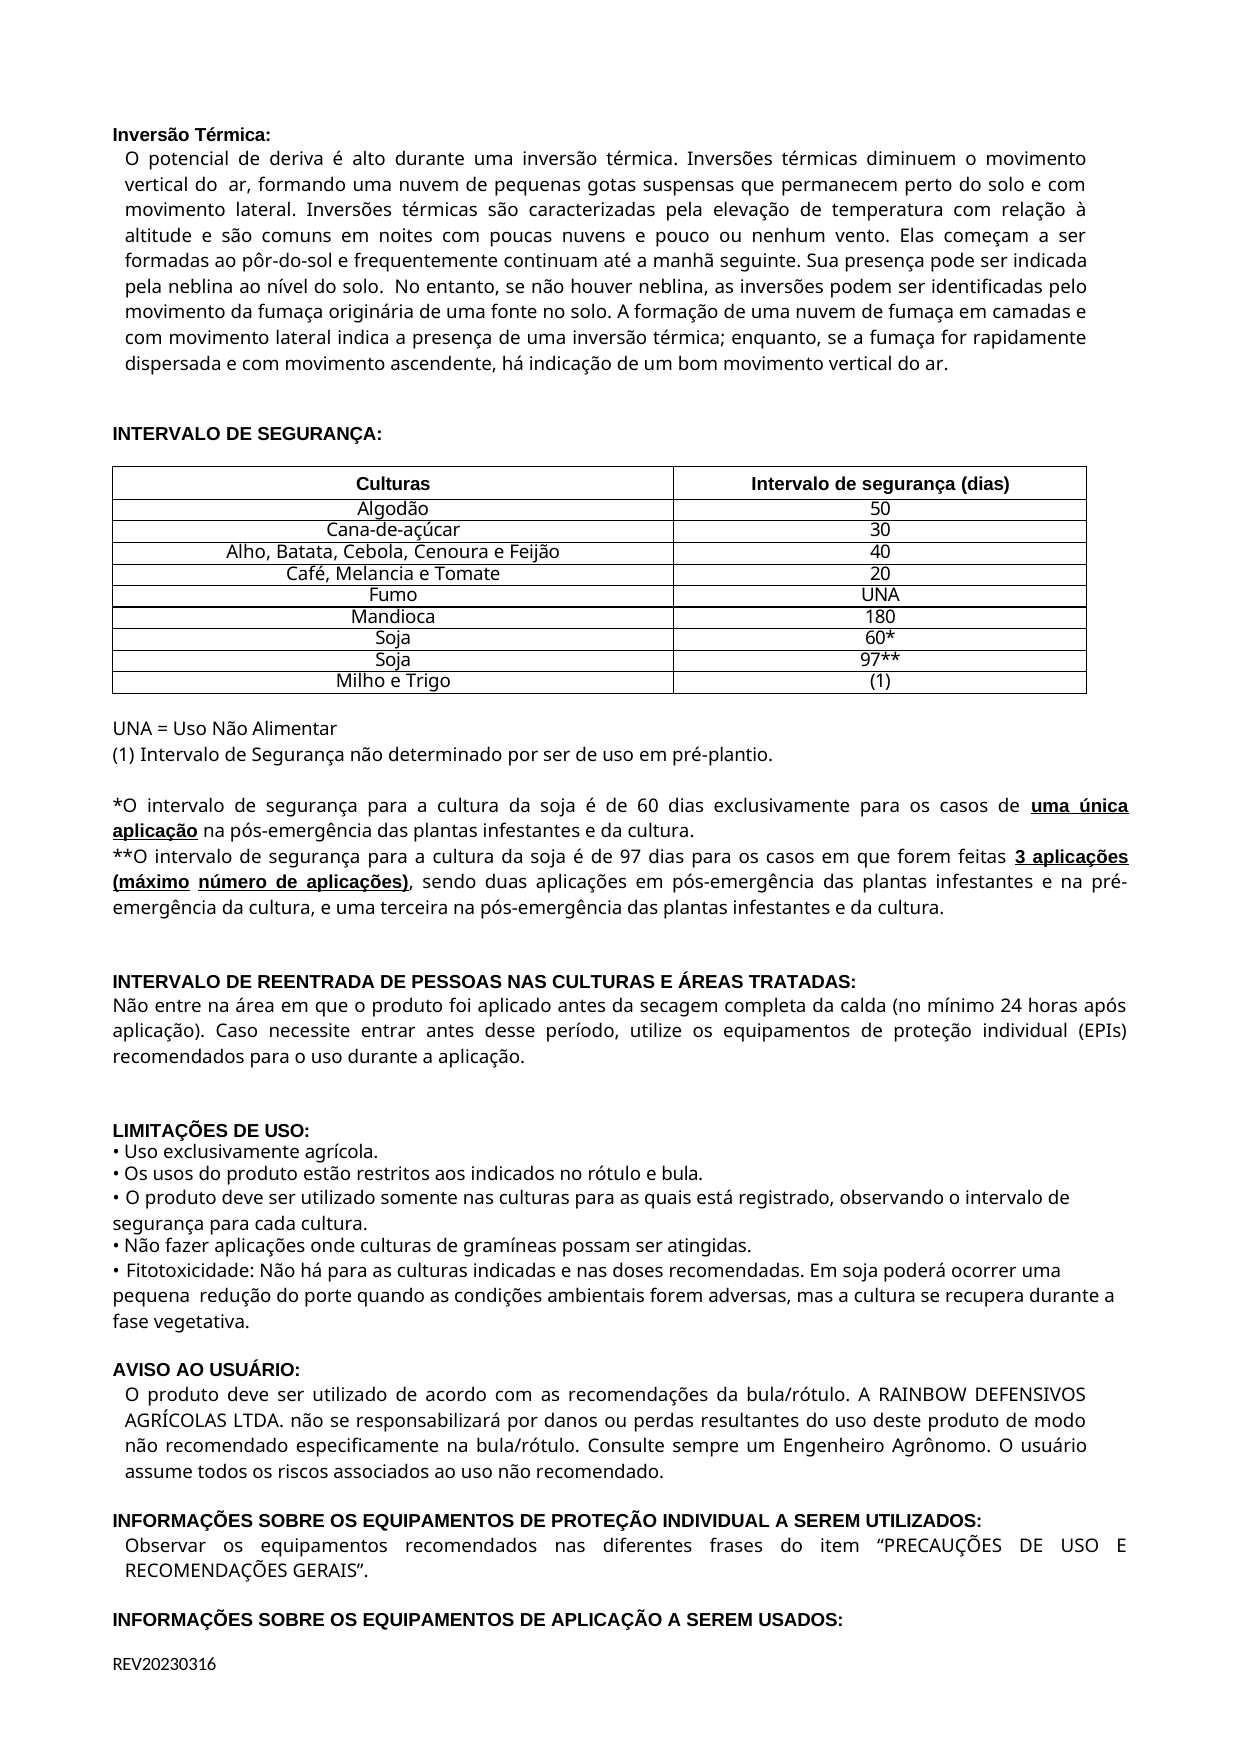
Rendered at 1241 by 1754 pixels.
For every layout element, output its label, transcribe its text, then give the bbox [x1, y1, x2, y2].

table_cell Milho e Trigo [113, 672, 673, 693]
table_cell Soja [113, 651, 673, 671]
subtitle INTERVALO DE REENTRADA DE PESSOAS NAS CULTURAS E ÁREAS TRATADAS: [112, 971, 1196, 992]
text **O intervalo de segurança para a cultura da soja é de 97 dias para os casos em que forem feitas 3 aplicações (máximo número de aplicações), sendo duas aplicações em pós-emergência das plantas infestantes e na pré-emergência da cultura, e uma terceira na pós-emergência das plantas infestantes e da cultura. [112, 843, 1128, 919]
list Fitotoxicidade: Não há para as culturas indicadas e nas doses recomendadas. Em soja poderá ocorrer uma pequena redução do porte quando as condições ambientais forem adversas, mas a cultura se recupera durante a fase vegetativa. [112, 1257, 1128, 1334]
table_cell Alho, Batata, Cebola, Cenoura e Feijão [113, 543, 673, 563]
text O produto deve ser utilizado de acordo com as recomendações da bula/rótulo. A RAINBOW DEFENSIVOS AGRÍCOLAS LTDA. não se responsabilizará por danos ou perdas resultantes do uso deste produto de modo não recomendado especificamente na bula/rótulo. Consulte sempre um Engenheiro Agrônomo. O usuário assume todos os riscos associados ao uso não recomendado. [124, 1382, 1088, 1484]
table_cell 50 [674, 500, 1086, 520]
table_cell (1) [674, 672, 1086, 693]
subtitle LIMITAÇÕES DE USO: [112, 1120, 1196, 1141]
table_cell Fumo [113, 586, 673, 606]
text O potencial de deriva é alto durante uma inversão térmica. Inversões térmicas diminuem o movimento vertical do ar, formando uma nuvem de pequenas gotas suspensas que permanecem perto do solo e com movimento lateral. Inversões térmicas são caracterizadas pela elevação de temperatura com relação à altitude e são comuns em noites com poucas nuvens e pouco ou nenhum vento. Elas começam a ser formadas ao pôr-do-sol e frequentemente continuam até a manhã seguinte. Sua presença pode ser indicada pela neblina ao nível do solo. No entanto, se não houver neblina, as inversões podem ser identificadas pelo movimento da fumaça originária de uma fonte no solo. A formação de uma nuvem de fumaça em camadas e com movimento lateral indica a presença de uma inversão térmica; enquanto, se a fumaça for rapidamente dispersada e com movimento ascendente, há indicação de um bom movimento vertical do ar. [124, 146, 1088, 375]
subtitle AVISO AO USUÁRIO: [112, 1359, 1196, 1381]
table_cell 20 [674, 565, 1086, 585]
list Intervalo de Segurança não determinado por ser de uso em pré-plantio. [112, 741, 1196, 766]
table_cell 180 [674, 608, 1086, 628]
text Não entre na área em que o produto foi aplicado antes da secagem completa da calda (no mínimo 24 horas após aplicação). Caso necessite entrar antes desse período, utilize os equipamentos de proteção individual (EPIs) recomendados para o uso durante a aplicação. [112, 992, 1128, 1069]
list O produto deve ser utilizado somente nas culturas para as quais está registrado, observando o intervalo de segurança para cada cultura. [112, 1184, 1128, 1236]
table_cell 40 [674, 543, 1086, 563]
subtitle INTERVALO DE SEGURANÇA: [112, 422, 1196, 444]
text Observar os equipamentos recomendados nas diferentes frases do item “PRECAUÇÕES DE USO E RECOMENDAÇÕES GERAIS”. [124, 1532, 1128, 1583]
table_cell UNA [674, 586, 1086, 606]
subtitle INFORMAÇÕES SOBRE OS EQUIPAMENTOS DE APLICAÇÃO A SEREM USADOS: [112, 1609, 1196, 1631]
table_header Culturas [113, 467, 673, 499]
table_cell Mandioca [113, 608, 673, 628]
table_cell Café, Melancia e Tomate [113, 565, 673, 585]
table_cell Soja [113, 629, 673, 649]
table_cell 30 [674, 521, 1086, 542]
table_cell 60* [674, 629, 1086, 649]
text UNA = Uso Não Alimentar [112, 715, 1196, 741]
text *O intervalo de segurança para a cultura da soja é de 60 dias exclusivamente para os casos de uma única aplicação na pós-emergência das plantas infestantes e da cultura. [112, 792, 1128, 843]
subtitle INFORMAÇÕES SOBRE OS EQUIPAMENTOS DE PROTEÇÃO INDIVIDUAL A SEREM UTILIZADOS: [112, 1510, 1196, 1531]
list Não fazer aplicações onde culturas de gramíneas possam ser atingidas. [112, 1236, 1196, 1257]
list Uso exclusivamente agrícola. [112, 1141, 1196, 1163]
subtitle Inversão Térmica: [112, 123, 1196, 145]
table_cell Cana-de-açúcar [113, 521, 673, 542]
table_cell 97** [674, 651, 1086, 671]
list Os usos do produto estão restritos aos indicados no rótulo e bula. [112, 1163, 1196, 1184]
table_cell Algodão [113, 500, 673, 520]
table_header Intervalo de segurança (dias) [674, 467, 1086, 499]
